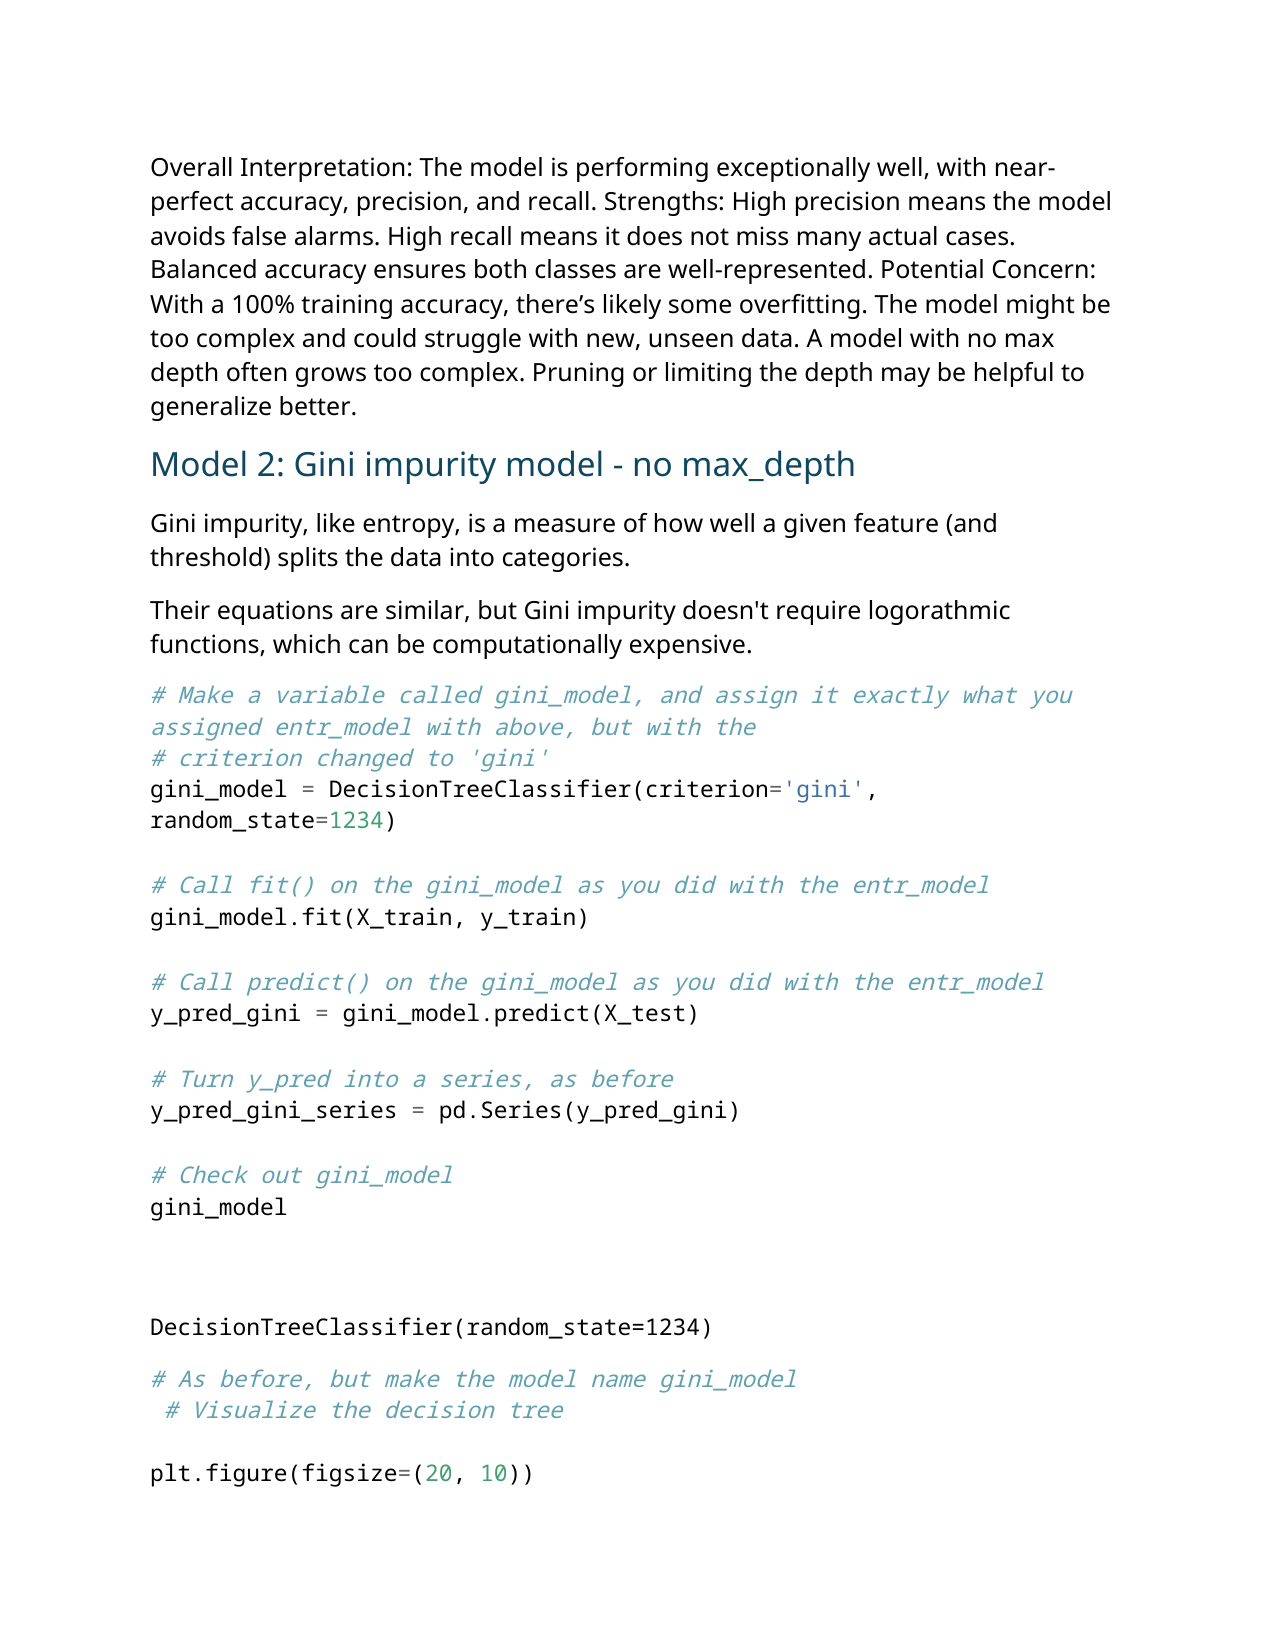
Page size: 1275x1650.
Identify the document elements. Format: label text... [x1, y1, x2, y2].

text DecisionTreeClassifier(random_state=1234) [150, 1311, 1125, 1342]
subtitle Model 2: Gini impurity model - no max_depth [150, 441, 1125, 487]
text Gini impurity, like entropy, is a measure of how well a given feature (and threshold) splits the data into categories. [150, 505, 1125, 573]
text Overall Interpretation: The model is performing exceptionally well, with near-perfect accuracy, precision, and recall. Strengths: High precision means the model avoids false alarms. High recall means it does not miss many actual cases. Balanced accuracy ensures both classes are well-represented. Potential Concern: With a 100% training accuracy, there’s likely some overfitting. The model might be too complex and could struggle with new, unseen data. A model with no max depth often grows too complex. Pruning or limiting the depth may be helpful to generalize better. [150, 150, 1125, 422]
text # Make a variable called gini_model, and assign it exactly what you assigned entr_model with above, but with the # criterion changed to 'gini' gini_model = DecisionTreeClassifier(criterion='gini', random_state=1234) # Call fit() on the gini_model as you did with the entr_model gini_model.fit(X_train, y_train) # Call predict() on the gini_model as you did with the entr_model y_pred_gini = gini_model.predict(X_test) # Turn y_pred into a series, as before y_pred_gini_series = pd.Series(y_pred_gini) # Check out gini_model gini_model [150, 679, 1125, 1290]
text Their equations are similar, but Gini impurity doesn't require logorathmic functions, which can be computationally expensive. [150, 592, 1125, 660]
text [150, 1363, 1125, 1488]
